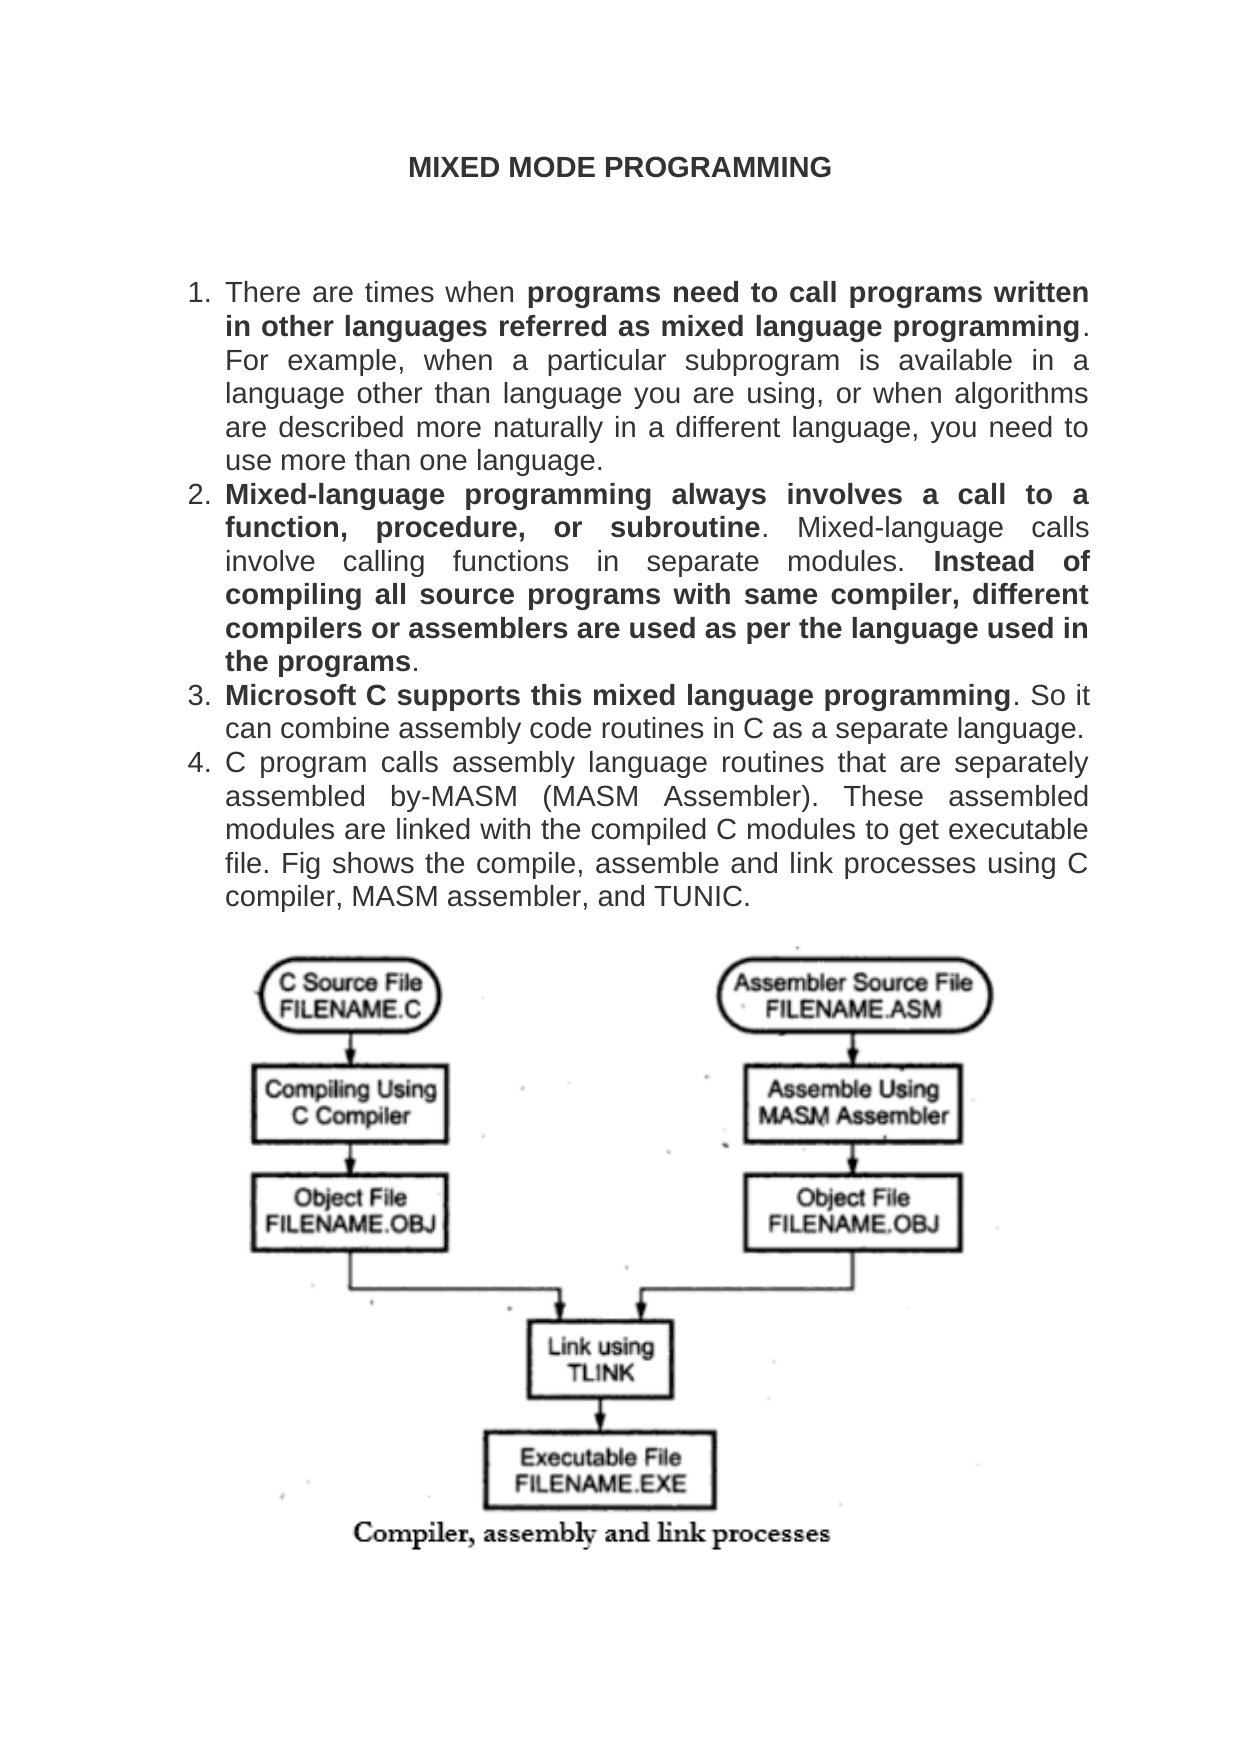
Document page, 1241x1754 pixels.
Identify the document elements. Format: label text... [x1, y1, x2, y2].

text MIXED MODE PROGRAMMING [150, 150, 1090, 183]
list C program calls assembly language routines that are separately assembled by-MASM (MASM Assembler). These assembled modules are linked with the compiled C modules to get executable file. Fig shows the compile, assemble and link processes using C compiler, MASM assembler, and TUNIC. [187, 745, 1090, 913]
picture [234, 941, 1006, 1566]
list Microsoft C supports this mixed language programming. So it can combine assembly code routines in C as a separate language. [187, 678, 1090, 745]
list Mixed-language programming always involves a call to a function, procedure, or subroutine. Mixed-language calls involve calling functions in separate modules. Instead of compiling all source programs with same compiler, different compilers or assemblers are used as per the language used in the programs. [187, 477, 1090, 678]
list There are times when programs need to call programs written in other languages referred as mixed language programming. For example, when a particular subprogram is available in a language other than language you are using, or when algorithms are described more naturally in a different language, you need to use more than one language. [187, 275, 1090, 477]
